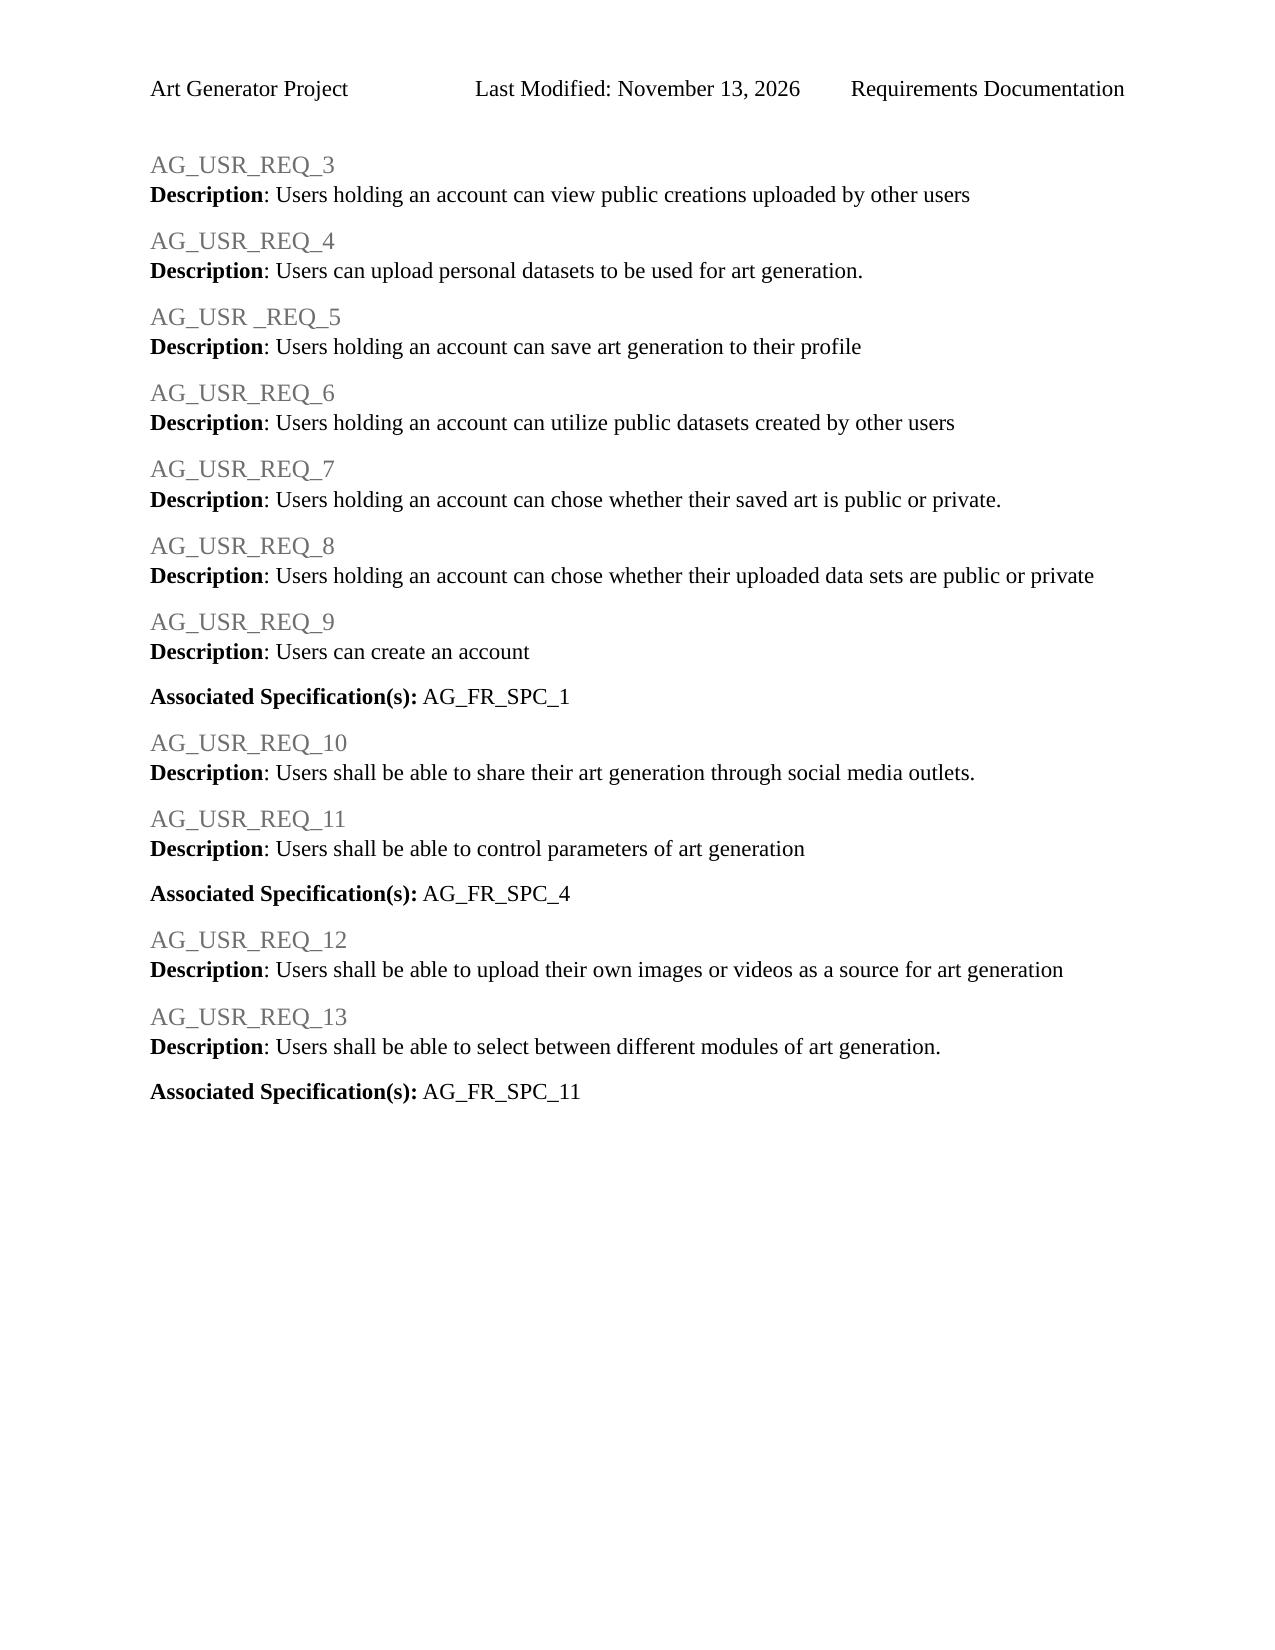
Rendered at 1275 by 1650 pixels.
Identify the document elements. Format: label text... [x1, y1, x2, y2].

text Description: Users shall be able to select between different modules of art generation. [150, 1033, 1125, 1059]
text Description: Users holding an account can save art generation to their profile [150, 333, 1125, 360]
subtitle AG_USR_REQ_11 [150, 804, 1125, 833]
text Description: Users holding an account can utilize public datasets created by other users [150, 409, 1125, 436]
subtitle AG_USR_REQ_3 [150, 150, 1125, 179]
text Associated Specification(s): AG_FR_SPC_11 [150, 1078, 1125, 1104]
text Description: Users holding an account can chose whether their uploaded data sets are public or private [150, 562, 1125, 588]
subtitle AG_USR_REQ_13 [150, 1002, 1125, 1030]
text Associated Specification(s): AG_FR_SPC_1 [150, 683, 1125, 709]
subtitle AG_USR _REQ_5 [150, 302, 1125, 331]
subtitle AG_USR_REQ_4 [150, 226, 1125, 255]
text Associated Specification(s): AG_FR_SPC_4 [150, 880, 1125, 907]
subtitle AG_USR_REQ_6 [150, 378, 1125, 407]
subtitle AG_USR_REQ_7 [150, 454, 1125, 483]
text Description: Users can upload personal datasets to be used for art generation. [150, 257, 1125, 283]
text Description: Users shall be able to share their art generation through social media outlets. [150, 759, 1125, 786]
subtitle AG_USR_REQ_9 [150, 607, 1125, 636]
subtitle AG_USR_REQ_12 [150, 926, 1125, 954]
subtitle AG_USR_REQ_10 [150, 728, 1125, 757]
subtitle AG_USR_REQ_8 [150, 531, 1125, 559]
text Description: Users holding an account can view public creations uploaded by other users [150, 181, 1125, 207]
text Description: Users shall be able to upload their own images or videos as a source for art generation [150, 957, 1125, 983]
text Description: Users holding an account can chose whether their saved art is public or private. [150, 486, 1125, 512]
text Description: Users shall be able to control parameters of art generation [150, 835, 1125, 862]
text Description: Users can create an account [150, 638, 1125, 664]
